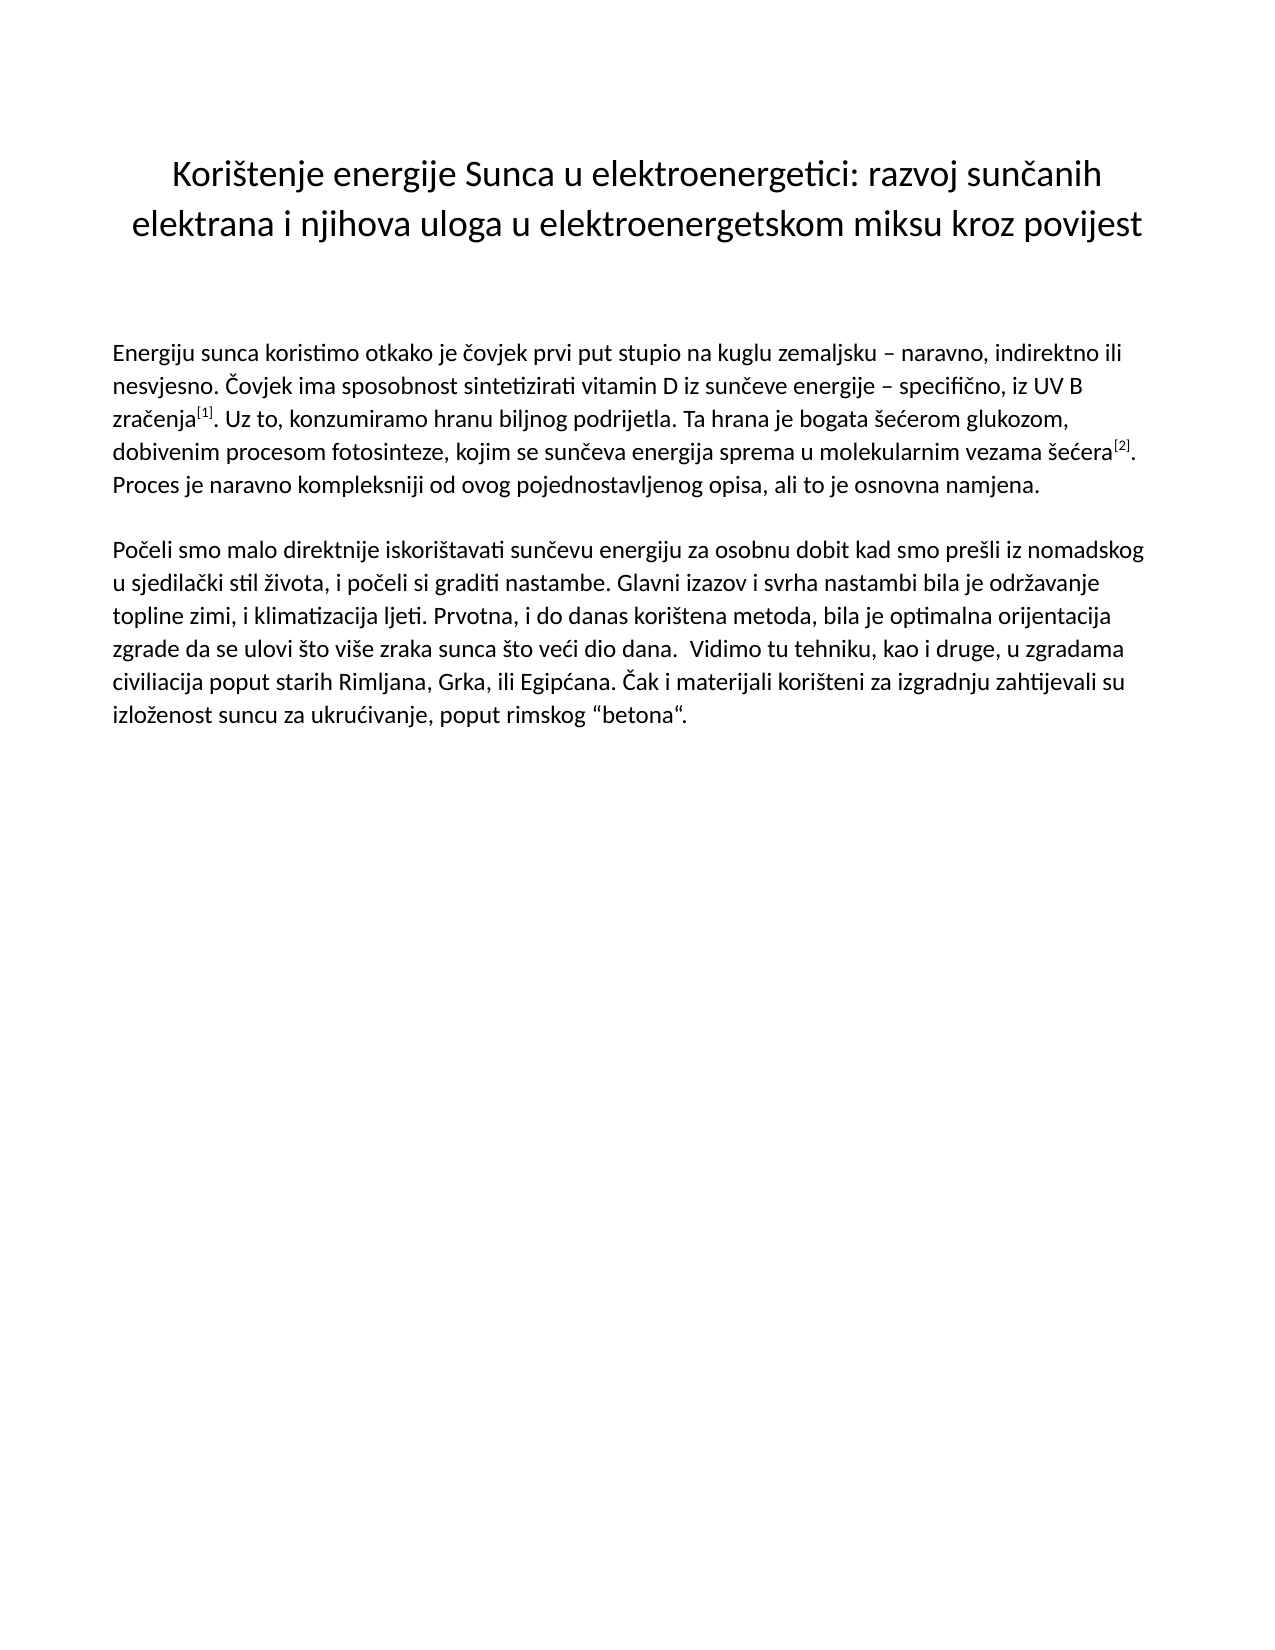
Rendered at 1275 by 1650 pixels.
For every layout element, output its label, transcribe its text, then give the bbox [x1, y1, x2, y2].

text Korištenje energije Sunca u elektroenergetici: razvoj sunčanih elektrana i njihova uloga u elektroenergetskom miksu kroz povijest [112, 150, 1162, 245]
text Energiju sunca koristimo otkako je čovjek prvi put stupio na kuglu zemaljsku – naravno, indirektno ili nesvjesno. Čovjek ima sposobnost sintetizirati vitamin D iz sunčeve energije – specifično, iz UV B zračenja[1]. Uz to, konzumiramo hranu biljnog podrijetla. Ta hrana je bogata šećerom glukozom, dobivenim procesom fotosinteze, kojim se sunčeva energija sprema u molekularnim vezama šećera[2]. Proces je naravno kompleksniji od ovog pojednostavljenog opisa, ali to je osnovna namjena. [112, 337, 1162, 499]
text Počeli smo malo direktnije iskorištavati sunčevu energiju za osobnu dobit kad smo prešli iz nomadskog u sjedilački stil života, i počeli si graditi nastambe. Glavni izazov i svrha nastambi bila je održavanje topline zimi, i klimatizacija ljeti. Prvotna, i do danas korištena metoda, bila je optimalna orijentacija zgrade da se ulovi što više zraka sunca što veći dio dana. Vidimo tu tehniku, kao i druge, u zgradama civiliacija poput starih Rimljana, Grka, ili Egipćana. Čak i materijali korišteni za izgradnju zahtijevali su izloženost suncu za ukrućivanje, poput rimskog “betona“. [112, 535, 1162, 730]
